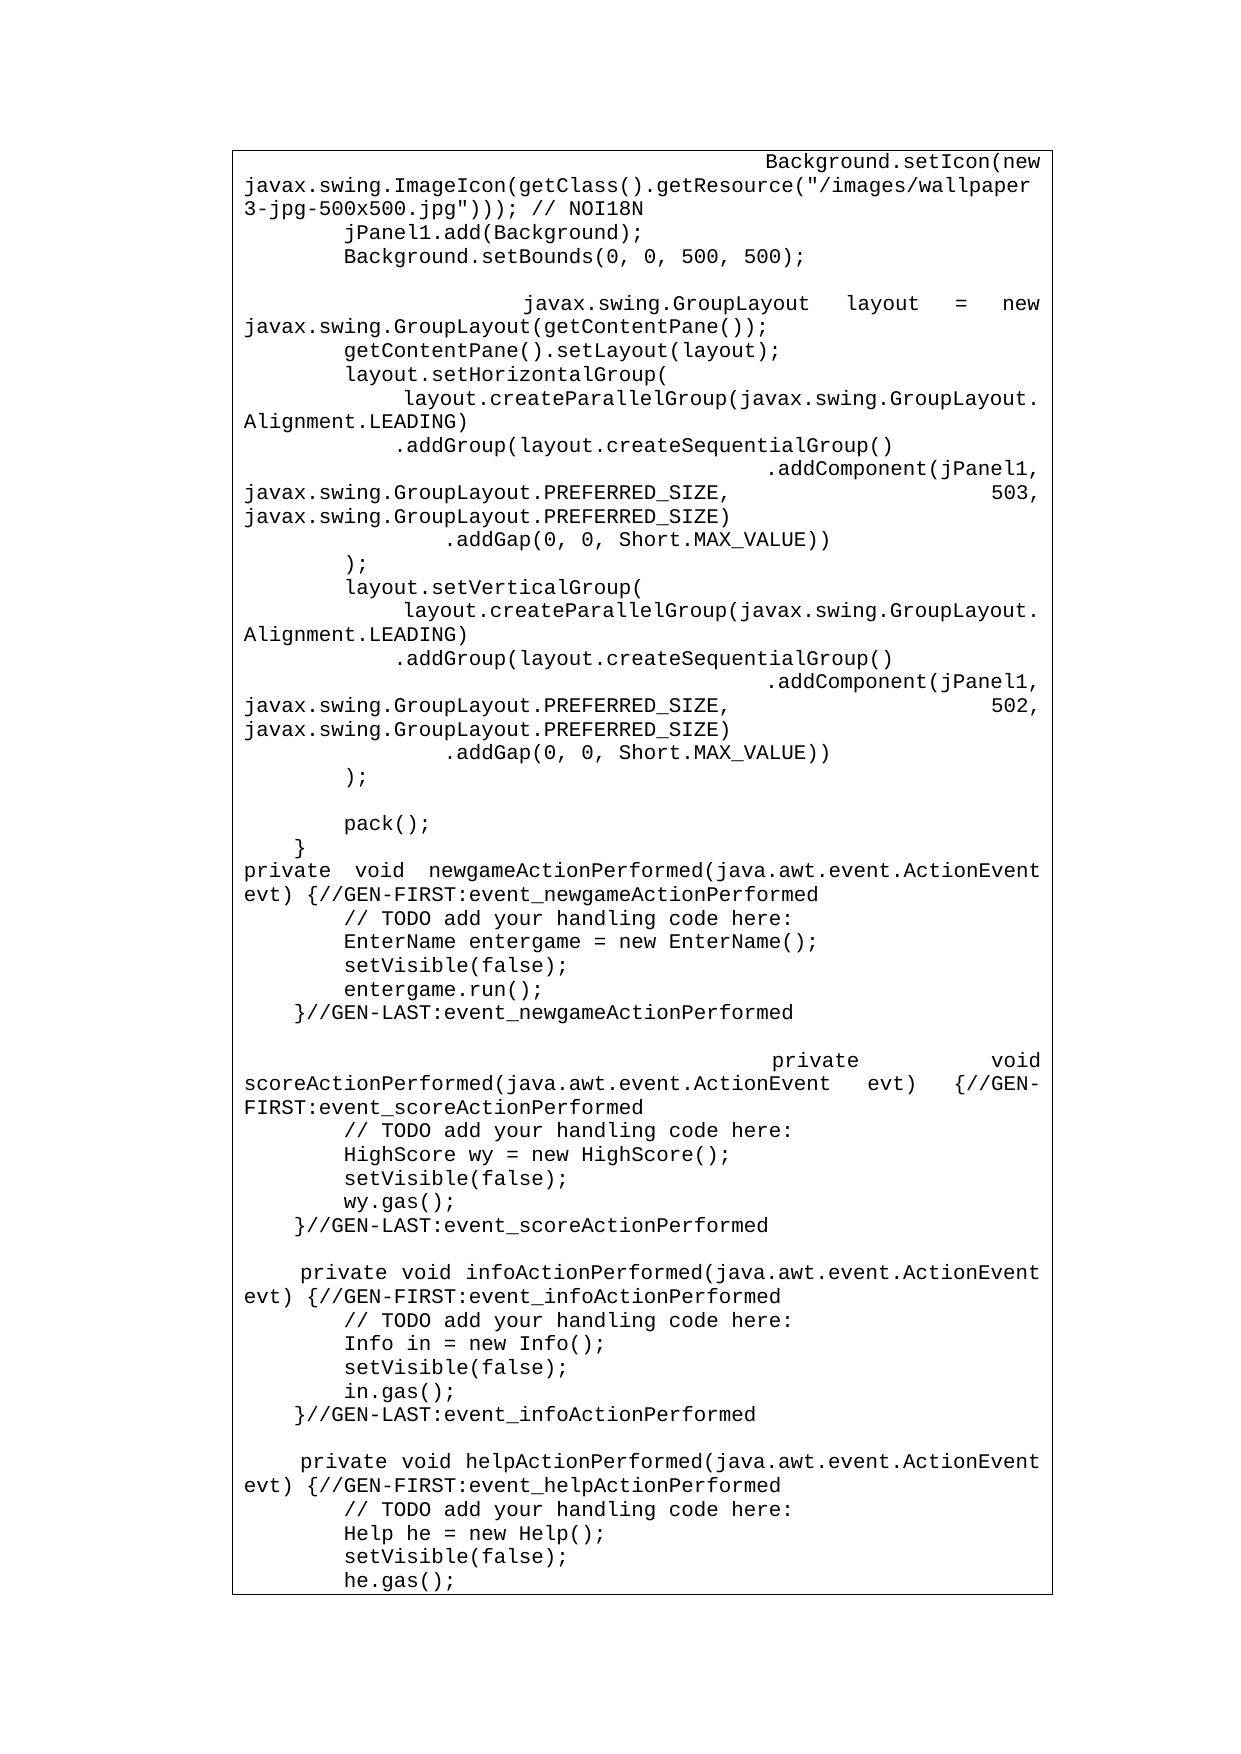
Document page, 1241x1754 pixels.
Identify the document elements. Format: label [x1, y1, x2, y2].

table_header [233, 151, 1052, 1593]
